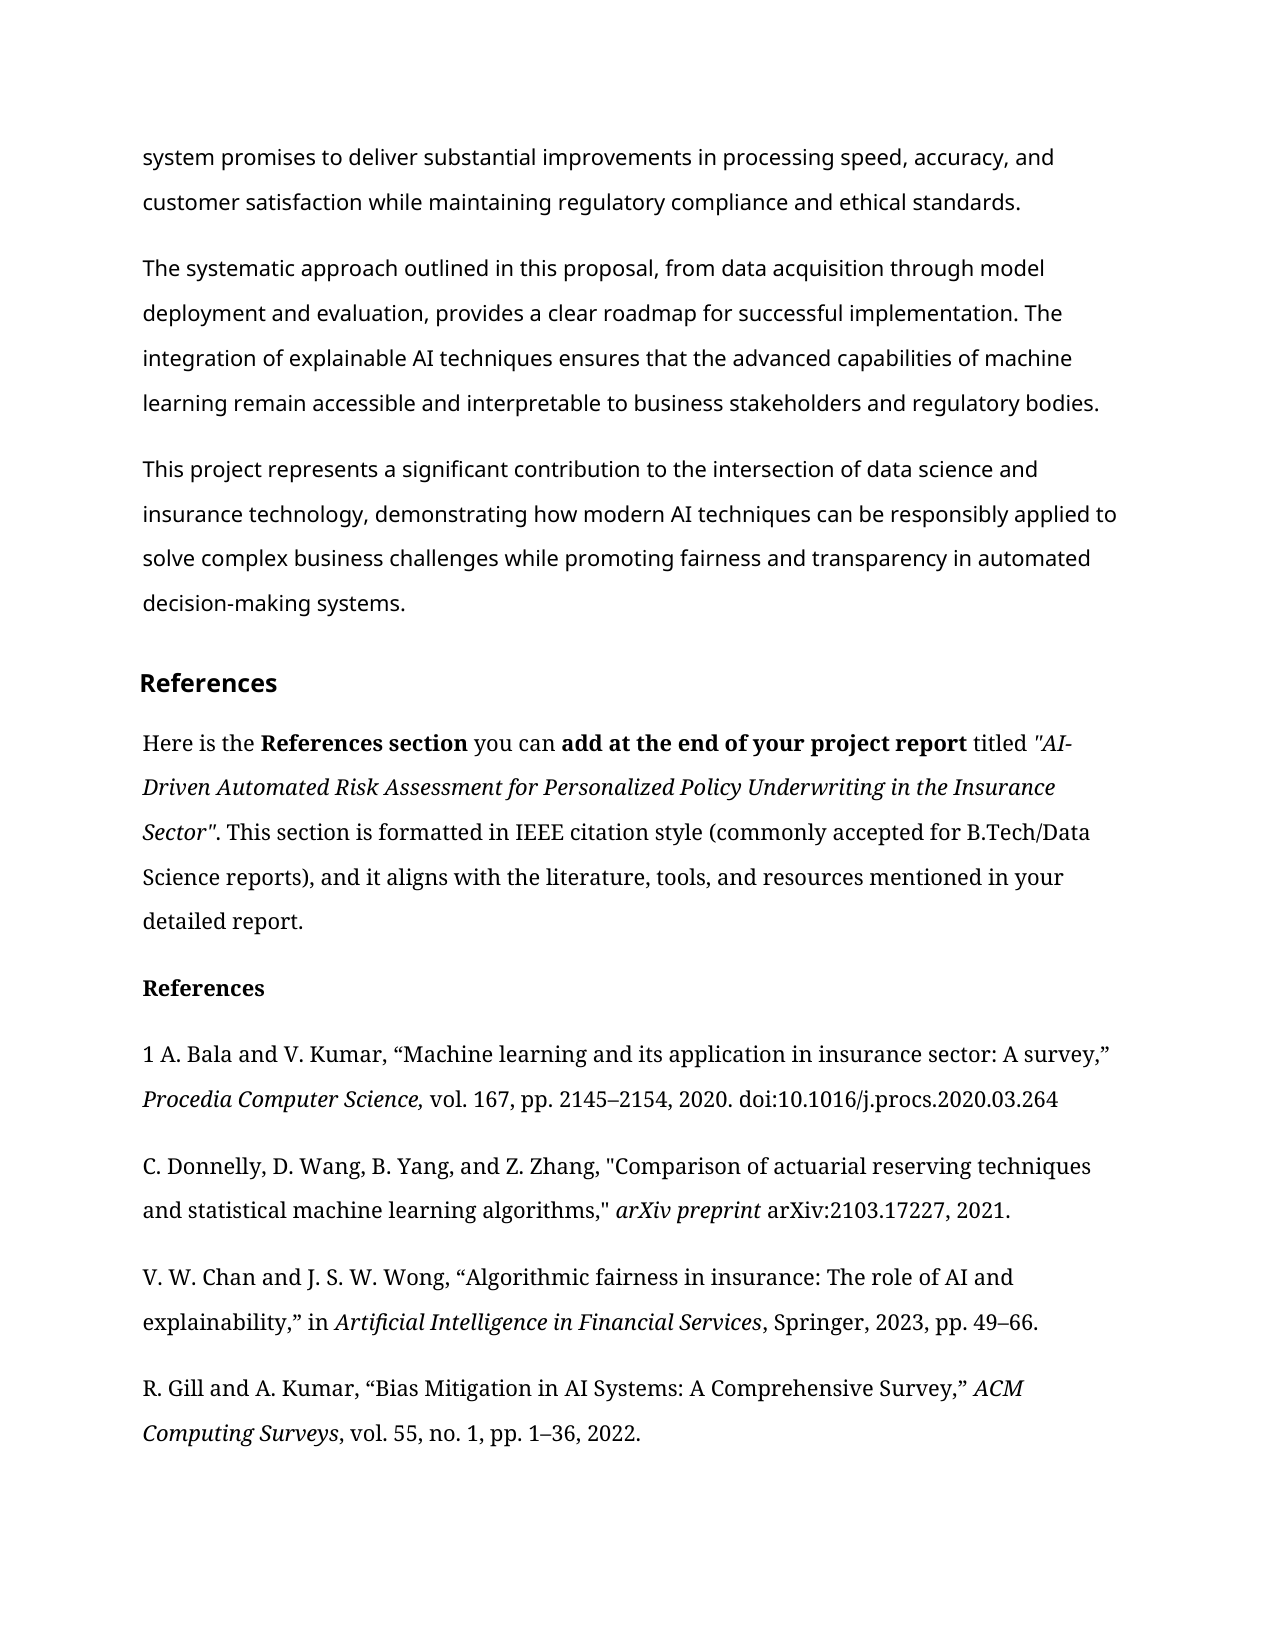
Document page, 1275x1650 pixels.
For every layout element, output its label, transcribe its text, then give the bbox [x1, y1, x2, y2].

text C. Donnelly, D. Wang, B. Yang, and Z. Zhang, "Comparison of actuarial reserving techniques and statistical machine learning algorithms," arXiv preprint arXiv:2103.17227, 2021. [142, 1151, 1133, 1225]
text The systematic approach outlined in this proposal, from data acquisition through model deployment and evaluation, provides a clear roadmap for successful implementation. The integration of explainable AI techniques ensures that the advanced capabilities of machine learning remain accessible and interpretable to business stakeholders and regulatory bodies. [142, 253, 1133, 417]
text R. Gill and A. Kumar, “Bias Mitigation in AI Systems: A Comprehensive Survey,” ACM Computing Surveys, vol. 55, no. 1, pp. 1–36, 2022. [142, 1373, 1133, 1448]
text 1 A. Bala and V. Kumar, “Machine learning and its application in insurance sector: A survey,” Procedia Computer Science, vol. 167, pp. 2145–2154, 2020. doi:10.1016/j.procs.2020.03.264 [142, 1039, 1133, 1114]
text This project represents a significant contribution to the intersection of data science and insurance technology, demonstrating how modern AI techniques can be responsibly applied to solve complex business challenges while promoting fairness and transparency in automated decision-making systems. [142, 454, 1133, 618]
text References [142, 973, 1133, 1003]
text References [139, 666, 1133, 700]
text Here is the References section you can add at the end of your project report titled "AI-Driven Automated Risk Assessment for Personalized Policy Underwriting in the Insurance Sector". This section is formatted in IEEE citation style (commonly accepted for B.Tech/Data Science reports), and it aligns with the literature, tools, and resources mentioned in your detailed report. [142, 728, 1133, 936]
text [142, 142, 1133, 217]
text V. W. Chan and J. S. W. Wong, “Algorithmic fairness in insurance: The role of AI and explainability,” in Artificial Intelligence in Financial Services, Springer, 2023, pp. 49–66. [142, 1262, 1133, 1336]
